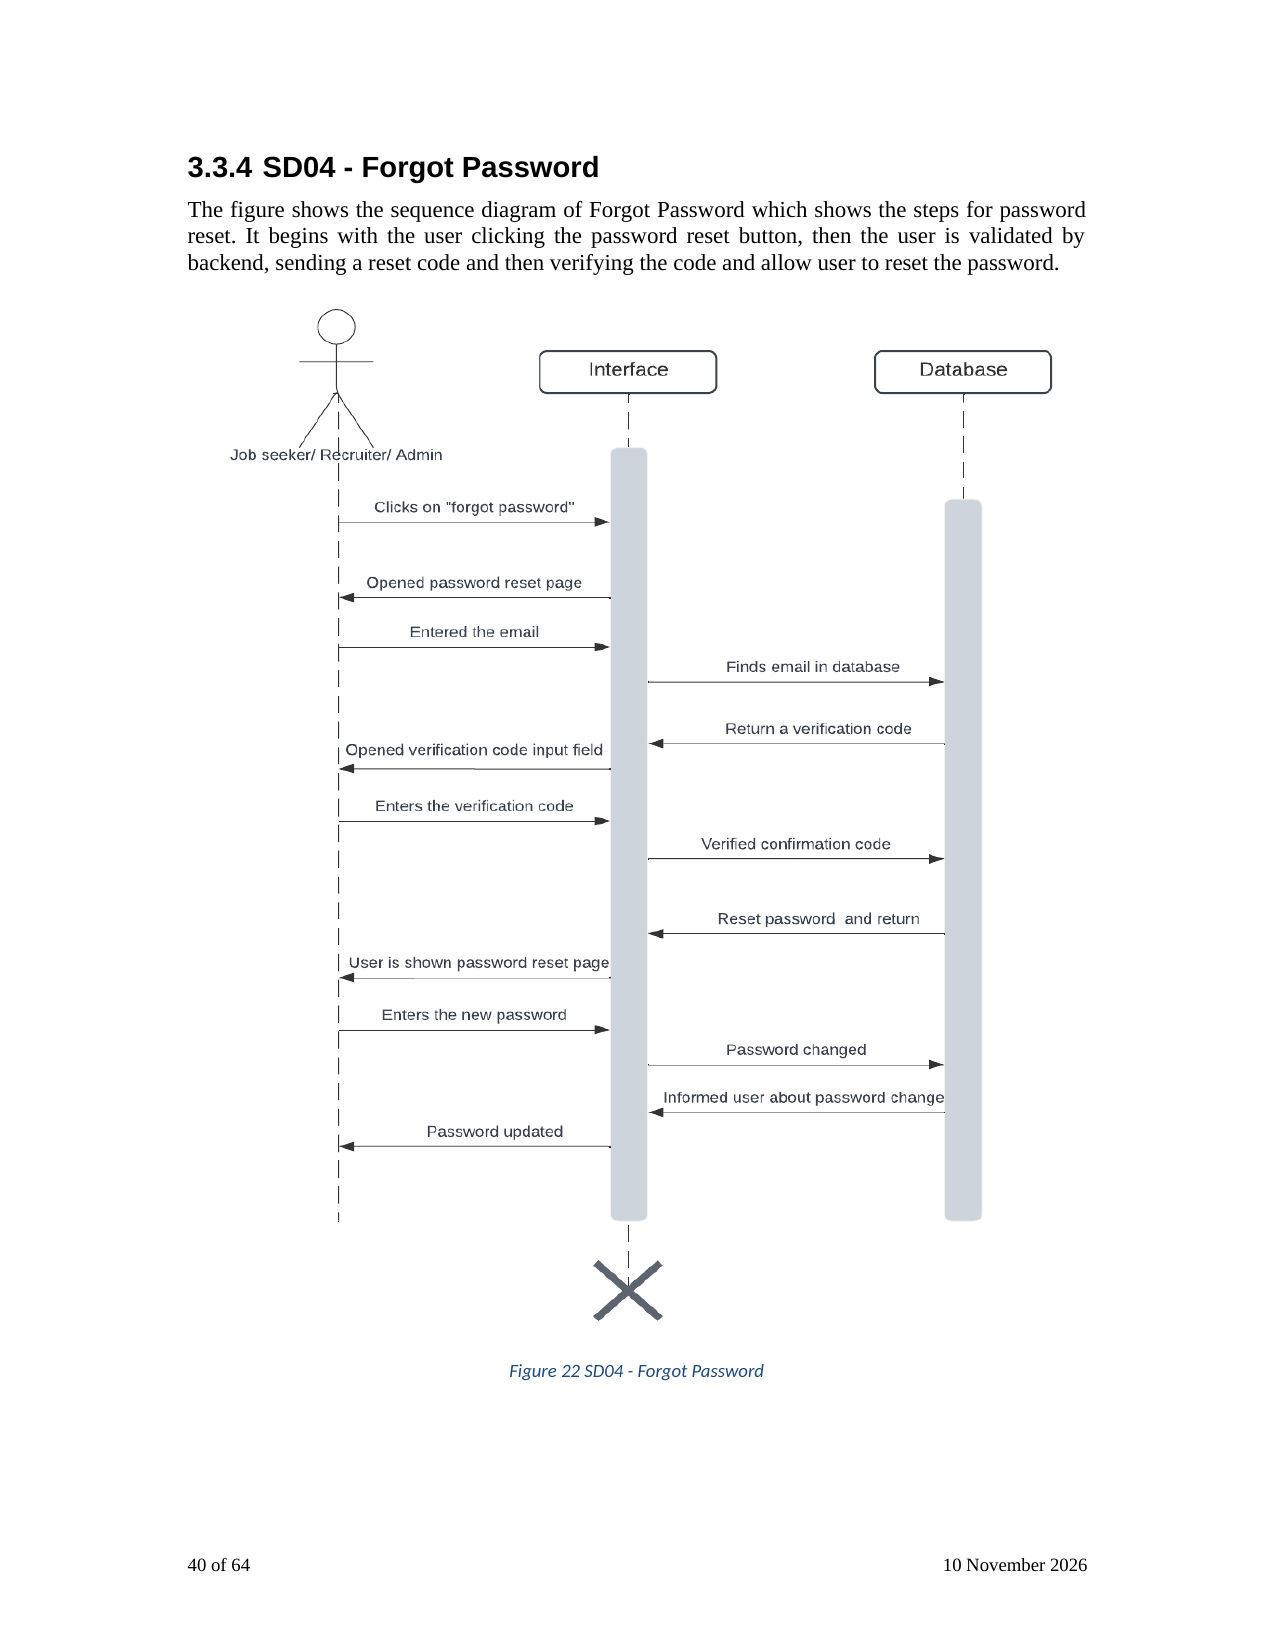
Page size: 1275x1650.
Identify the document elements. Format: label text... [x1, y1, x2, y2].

subtitle SD04 - Forgot Password [187, 150, 1087, 183]
picture [187, 275, 1088, 1360]
text The figure shows the sequence diagram of Forgot Password which shows the steps for password reset. It begins with the user clicking the password reset button, then the user is validated by backend, sending a reset code and then verifying the code and allow user to reset the password. [187, 196, 1087, 275]
text Figure 22 SD04 - Forgot Password [187, 1360, 1087, 1383]
